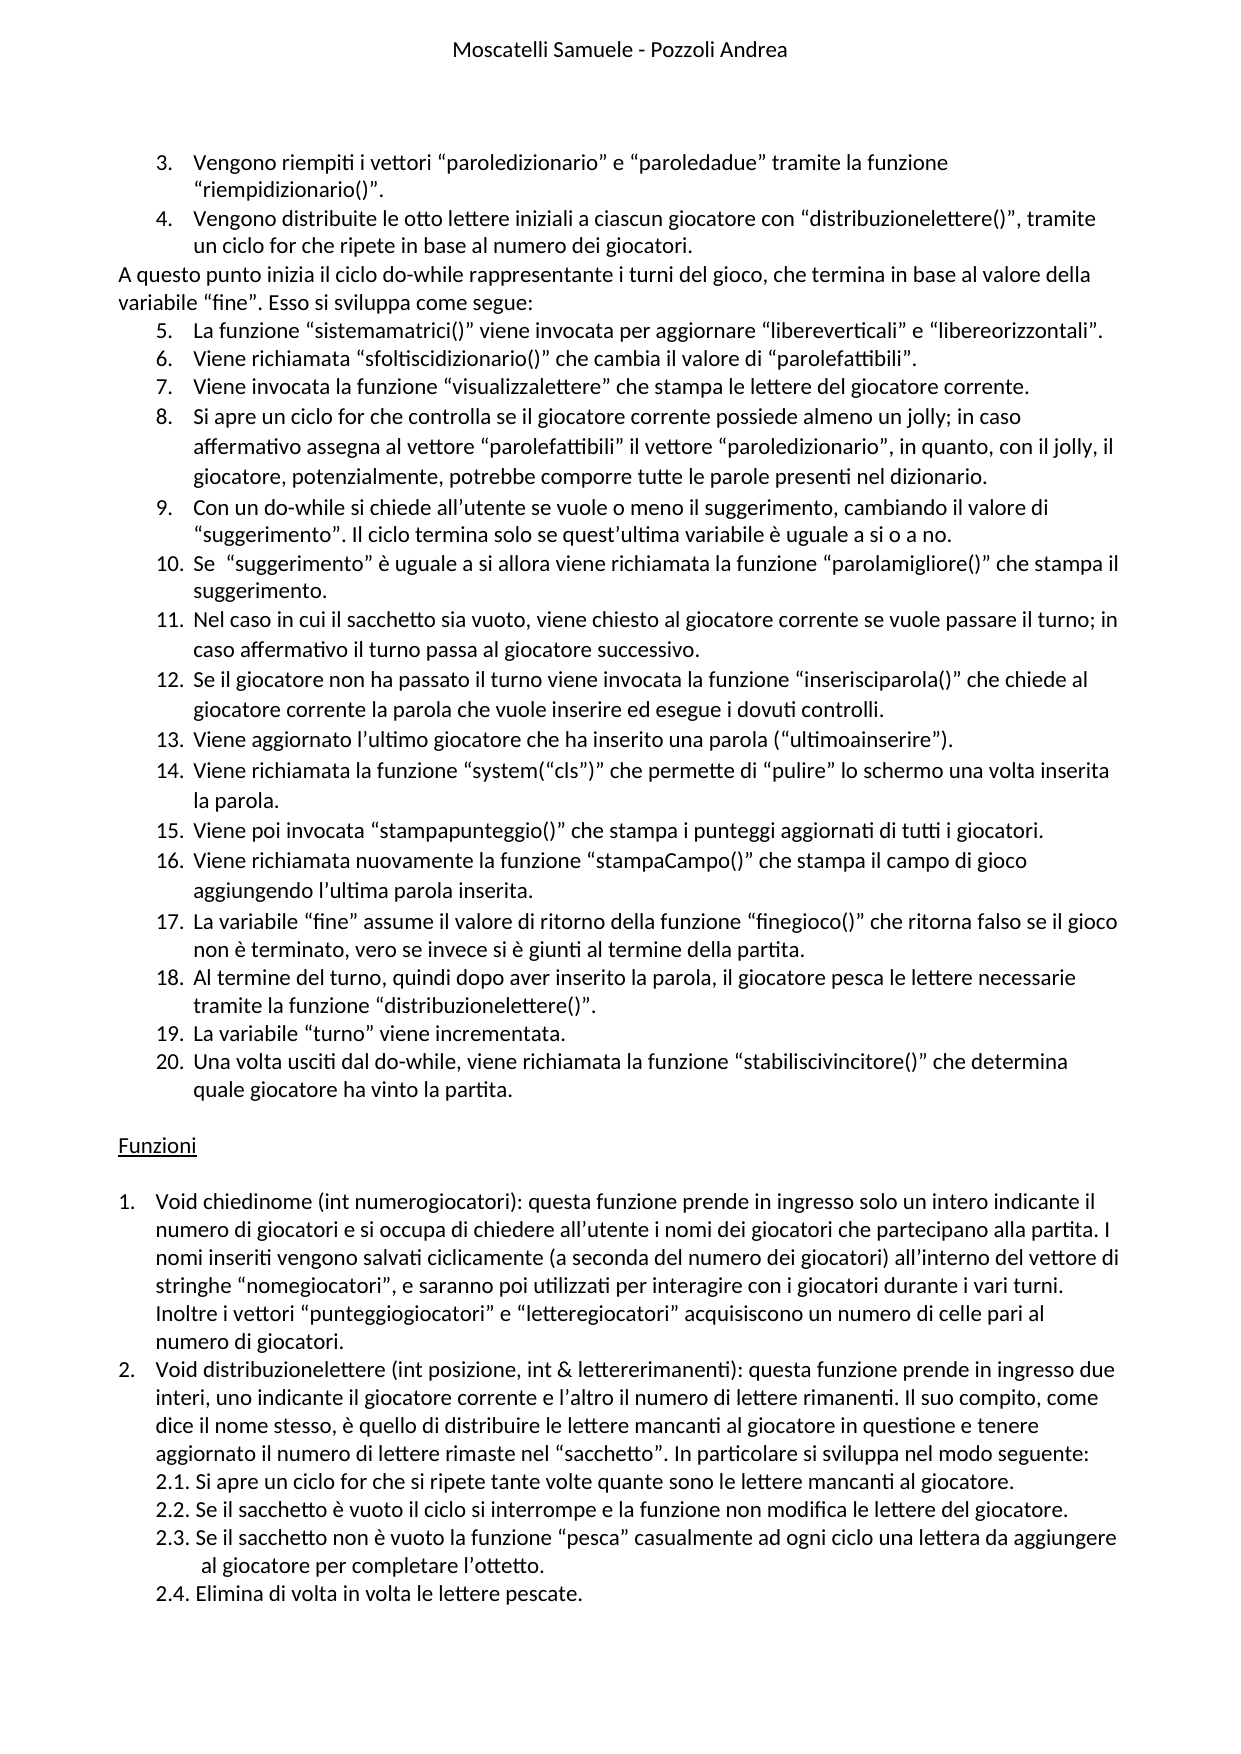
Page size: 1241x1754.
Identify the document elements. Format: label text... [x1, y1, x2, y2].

list Viene richiamata nuovamente la funzione “stampaCampo()” che stampa il campo di gioco aggiungendo l’ultima parola inserita. [156, 846, 1122, 904]
list Viene richiamata la funzione “system(“cls”)” che permette di “pulire” lo schermo una volta inserita la parola. [156, 756, 1122, 814]
list Una volta usciti dal do-while, viene richiamata la funzione “stabiliscivincitore()” che determina quale giocatore ha vinto la partita. [156, 1047, 1122, 1103]
list Vengono riempiti i vettori “paroledizionario” e “paroledadue” tramite la funzione “riempidizionario()”. [156, 148, 1122, 204]
list La funzione “sistemamatrici()” viene invocata per aggiornare “libereverticali” e “libereorizzontali”. [156, 316, 1122, 344]
text Funzioni [118, 1131, 1122, 1159]
list Nel caso in cui il sacchetto sia vuoto, viene chiesto al giocatore corrente se vuole passare il turno; in caso affermativo il turno passa al giocatore successivo. [156, 605, 1122, 663]
list La variabile “fine” assume il valore di ritorno della funzione “finegioco()” che ritorna falso se il gioco non è terminato, vero se invece si è giunti al termine della partita. [156, 907, 1122, 963]
list Viene aggiornato l’ultimo giocatore che ha inserito una parola (“ultimoainserire”). [156, 726, 1122, 753]
list Elimina di volta in volta le lettere pescate. [155, 1579, 1122, 1607]
list Void distribuzionelettere (int posizione, int & lettererimanenti): questa funzione prende in ingresso due interi, uno indicante il giocatore corrente e l’altro il numero di lettere rimanenti. Il suo compito, come dice il nome stesso, è quello di distribuire le lettere mancanti al giocatore in questione e tenere aggiornato il numero di lettere rimaste nel “sacchetto”. In particolare si sviluppa nel modo seguente: [118, 1355, 1122, 1467]
list Se “suggerimento” è uguale a si allora viene richiamata la funzione “parolamigliore()” che stampa il suggerimento. [156, 549, 1122, 605]
list Se il giocatore non ha passato il turno viene invocata la funzione “inserisciparola()” che chiede al giocatore corrente la parola che vuole inserire ed esegue i dovuti controlli. [156, 665, 1122, 723]
list Se il sacchetto è vuoto il ciclo si interrompe e la funzione non modifica le lettere del giocatore. [155, 1495, 1122, 1523]
list Viene richiamata “sfoltiscidizionario()” che cambia il valore di “parolefattibili”. [156, 344, 1122, 372]
list Si apre un ciclo for che controlla se il giocatore corrente possiede almeno un jolly; in caso affermativo assegna al vettore “parolefattibili” il vettore “paroledizionario”, in quanto, con il jolly, il giocatore, potenzialmente, potrebbe comporre tutte le parole presenti nel dizionario. [156, 402, 1122, 490]
list Si apre un ciclo for che si ripete tante volte quante sono le lettere mancanti al giocatore. [155, 1467, 1122, 1495]
list Al termine del turno, quindi dopo aver inserito la parola, il giocatore pesca le lettere necessarie tramite la funzione “distribuzionelettere()”. [156, 963, 1122, 1019]
list Con un do-while si chiede all’utente se vuole o meno il suggerimento, cambiando il valore di “suggerimento”. Il ciclo termina solo se quest’ultima variabile è uguale a si o a no. [156, 493, 1122, 549]
list Vengono distribuite le otto lettere iniziali a ciascun giocatore con “distribuzionelettere()”, tramite un ciclo for che ripete in base al numero dei giocatori. [156, 204, 1122, 260]
list Se il sacchetto non è vuoto la funzione “pesca” casualmente ad ogni ciclo una lettera da aggiungere al giocatore per completare l’ottetto. [155, 1523, 1122, 1579]
list Void chiedinome (int numerogiocatori): questa funzione prende in ingresso solo un intero indicante il numero di giocatori e si occupa di chiedere all’utente i nomi dei giocatori che partecipano alla partita. I nomi inseriti vengono salvati ciclicamente (a seconda del numero dei giocatori) all’interno del vettore di stringhe “nomegiocatori”, e saranno poi utilizzati per interagire con i giocatori durante i vari turni. Inoltre i vettori “punteggiogiocatori” e “letteregiocatori” acquisiscono un numero di celle pari al numero di giocatori. [118, 1187, 1122, 1355]
text A questo punto inizia il ciclo do-while rappresentante i turni del gioco, che termina in base al valore della variabile “fine”. Esso si sviluppa come segue: [118, 260, 1122, 316]
list Viene poi invocata “stampapunteggio()” che stampa i punteggi aggiornati di tutti i giocatori. [156, 816, 1122, 844]
list La variabile “turno” viene incrementata. [156, 1019, 1122, 1047]
list Viene invocata la funzione “visualizzalettere” che stampa le lettere del giocatore corrente. [156, 372, 1122, 400]
